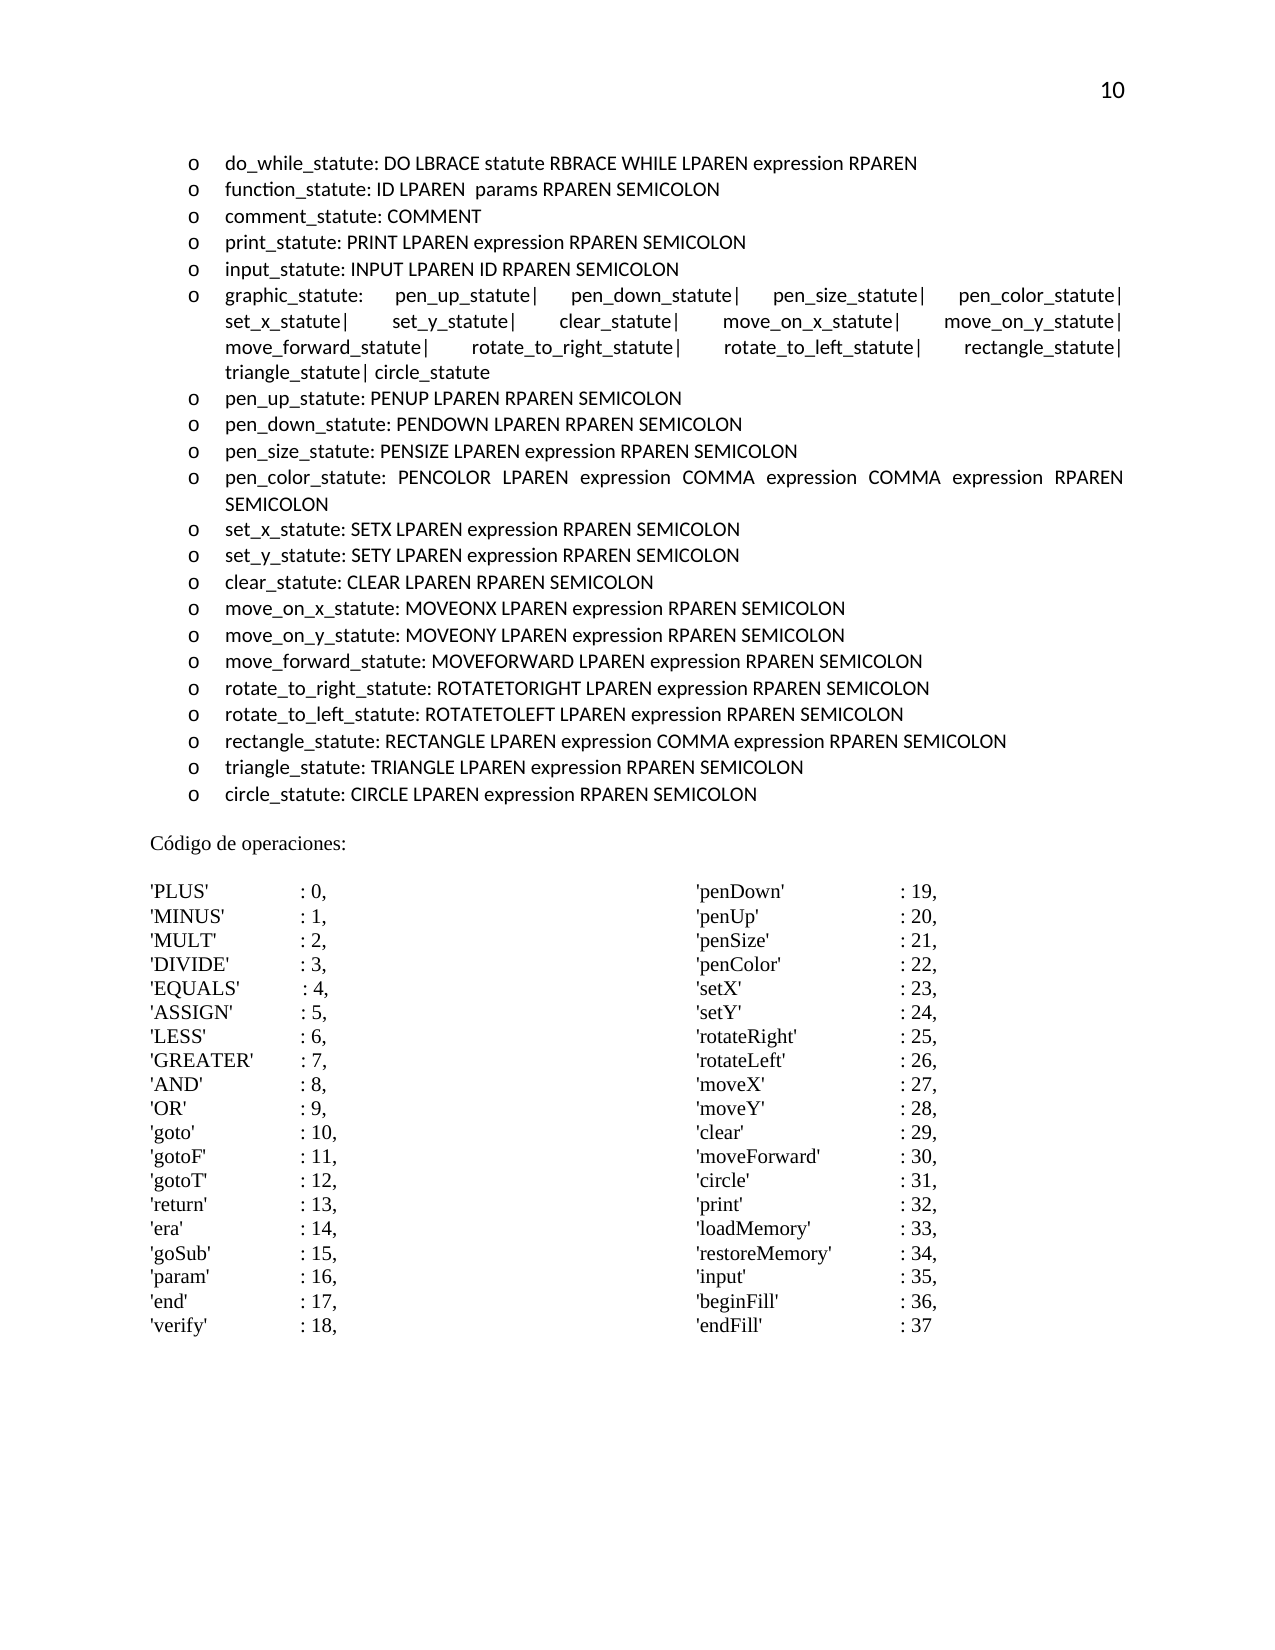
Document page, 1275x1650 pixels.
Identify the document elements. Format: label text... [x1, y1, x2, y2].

text 'ASSIGN' : 5, [150, 1000, 600, 1024]
text 'end' : 17, [150, 1288, 600, 1313]
text 'moveX' : 27, [675, 1072, 1125, 1096]
text 'GREATER' : 7, [150, 1048, 600, 1072]
text 'param' : 16, [150, 1264, 600, 1288]
text 'LESS' : 6, [150, 1024, 600, 1048]
text 'MULT' : 2, [150, 928, 600, 952]
list circle_statute: CIRCLE LPAREN expression RPAREN SEMICOLON [187, 781, 1125, 807]
text 'circle' : 31, [675, 1168, 1125, 1192]
list set_x_statute: SETX LPAREN expression RPAREN SEMICOLON [187, 516, 1125, 543]
text 'goSub' : 15, [150, 1240, 600, 1264]
list print_statute: PRINT LPAREN expression RPAREN SEMICOLON [187, 229, 1125, 256]
text 'EQUALS' : 4, [150, 976, 600, 1000]
text 'verify' : 18, [150, 1313, 600, 1337]
text 'moveForward' : 30, [675, 1144, 1125, 1168]
list rotate_to_left_statute: ROTATETOLEFT LPAREN expression RPAREN SEMICOLON [187, 701, 1125, 728]
text 'loadMemory' : 33, [675, 1216, 1125, 1240]
text 'penColor' : 22, [675, 952, 1125, 976]
text 'MINUS' : 1, [150, 903, 600, 928]
text 'gotoF' : 11, [150, 1144, 600, 1168]
list do_while_statute: DO LBRACE statute RBRACE WHILE LPAREN expression RPAREN [187, 150, 1125, 176]
list rotate_to_right_statute: ROTATETORIGHT LPAREN expression RPAREN SEMICOLON [187, 675, 1125, 701]
text 'endFill' : 37 [675, 1313, 1125, 1337]
text 'print' : 32, [675, 1192, 1125, 1216]
text 'PLUS' : 0, [150, 879, 600, 903]
text Código de operaciones: [150, 831, 1125, 855]
list set_y_statute: SETY LPAREN expression RPAREN SEMICOLON [187, 543, 1125, 569]
text 'OR' : 9, [150, 1096, 600, 1120]
list pen_color_statute: PENCOLOR LPAREN expression COMMA expression COMMA expression RPAREN SEMICOLON [187, 464, 1125, 516]
list rectangle_statute: RECTANGLE LPAREN expression COMMA expression RPAREN SEMICOLON [187, 728, 1125, 754]
text 'beginFill' : 36, [675, 1288, 1125, 1313]
list input_statute: INPUT LPAREN ID RPAREN SEMICOLON [187, 256, 1125, 282]
text 'restoreMemory' : 34, [675, 1240, 1125, 1264]
list graphic_statute: pen_up_statute| pen_down_statute| pen_size_statute| pen_color_statute| set_x_statute| set_y_statute| clear_statute| move_on_x_statute| move_on_y_statute| move_forward_statute| rotate_to_right_statute| rotate_to_left_statute| rectangle_statute| triangle_statute| circle_statute [187, 282, 1125, 385]
list move_forward_statute: MOVEFORWARD LPAREN expression RPAREN SEMICOLON [187, 648, 1125, 675]
text 'penUp' : 20, [675, 903, 1125, 928]
list pen_down_statute: PENDOWN LPAREN RPAREN SEMICOLON [187, 411, 1125, 438]
text 'penDown' : 19, [675, 879, 1125, 903]
text 'gotoT' : 12, [150, 1168, 600, 1192]
text 'rotateRight' : 25, [675, 1024, 1125, 1048]
text 'goto' : 10, [150, 1120, 600, 1144]
text 'rotateLeft' : 26, [675, 1048, 1125, 1072]
text 'moveY' : 28, [675, 1096, 1125, 1120]
list clear_statute: CLEAR LPAREN RPAREN SEMICOLON [187, 569, 1125, 596]
text 'input' : 35, [675, 1264, 1125, 1288]
list comment_statute: COMMENT [187, 203, 1125, 229]
text 'setX' : 23, [675, 976, 1125, 1000]
text 'DIVIDE' : 3, [150, 952, 600, 976]
list triangle_statute: TRIANGLE LPAREN expression RPAREN SEMICOLON [187, 754, 1125, 781]
text 'penSize' : 21, [675, 928, 1125, 952]
text 'era' : 14, [150, 1216, 600, 1240]
text 'return' : 13, [150, 1192, 600, 1216]
list function_statute: ID LPAREN params RPAREN SEMICOLON [187, 176, 1125, 203]
text 'clear' : 29, [675, 1120, 1125, 1144]
list pen_size_statute: PENSIZE LPAREN expression RPAREN SEMICOLON [187, 438, 1125, 464]
list move_on_y_statute: MOVEONY LPAREN expression RPAREN SEMICOLON [187, 622, 1125, 648]
text 'setY' : 24, [675, 1000, 1125, 1024]
list move_on_x_statute: MOVEONX LPAREN expression RPAREN SEMICOLON [187, 596, 1125, 622]
text 'AND' : 8, [150, 1072, 600, 1096]
list pen_up_statute: PENUP LPAREN RPAREN SEMICOLON [187, 385, 1125, 411]
